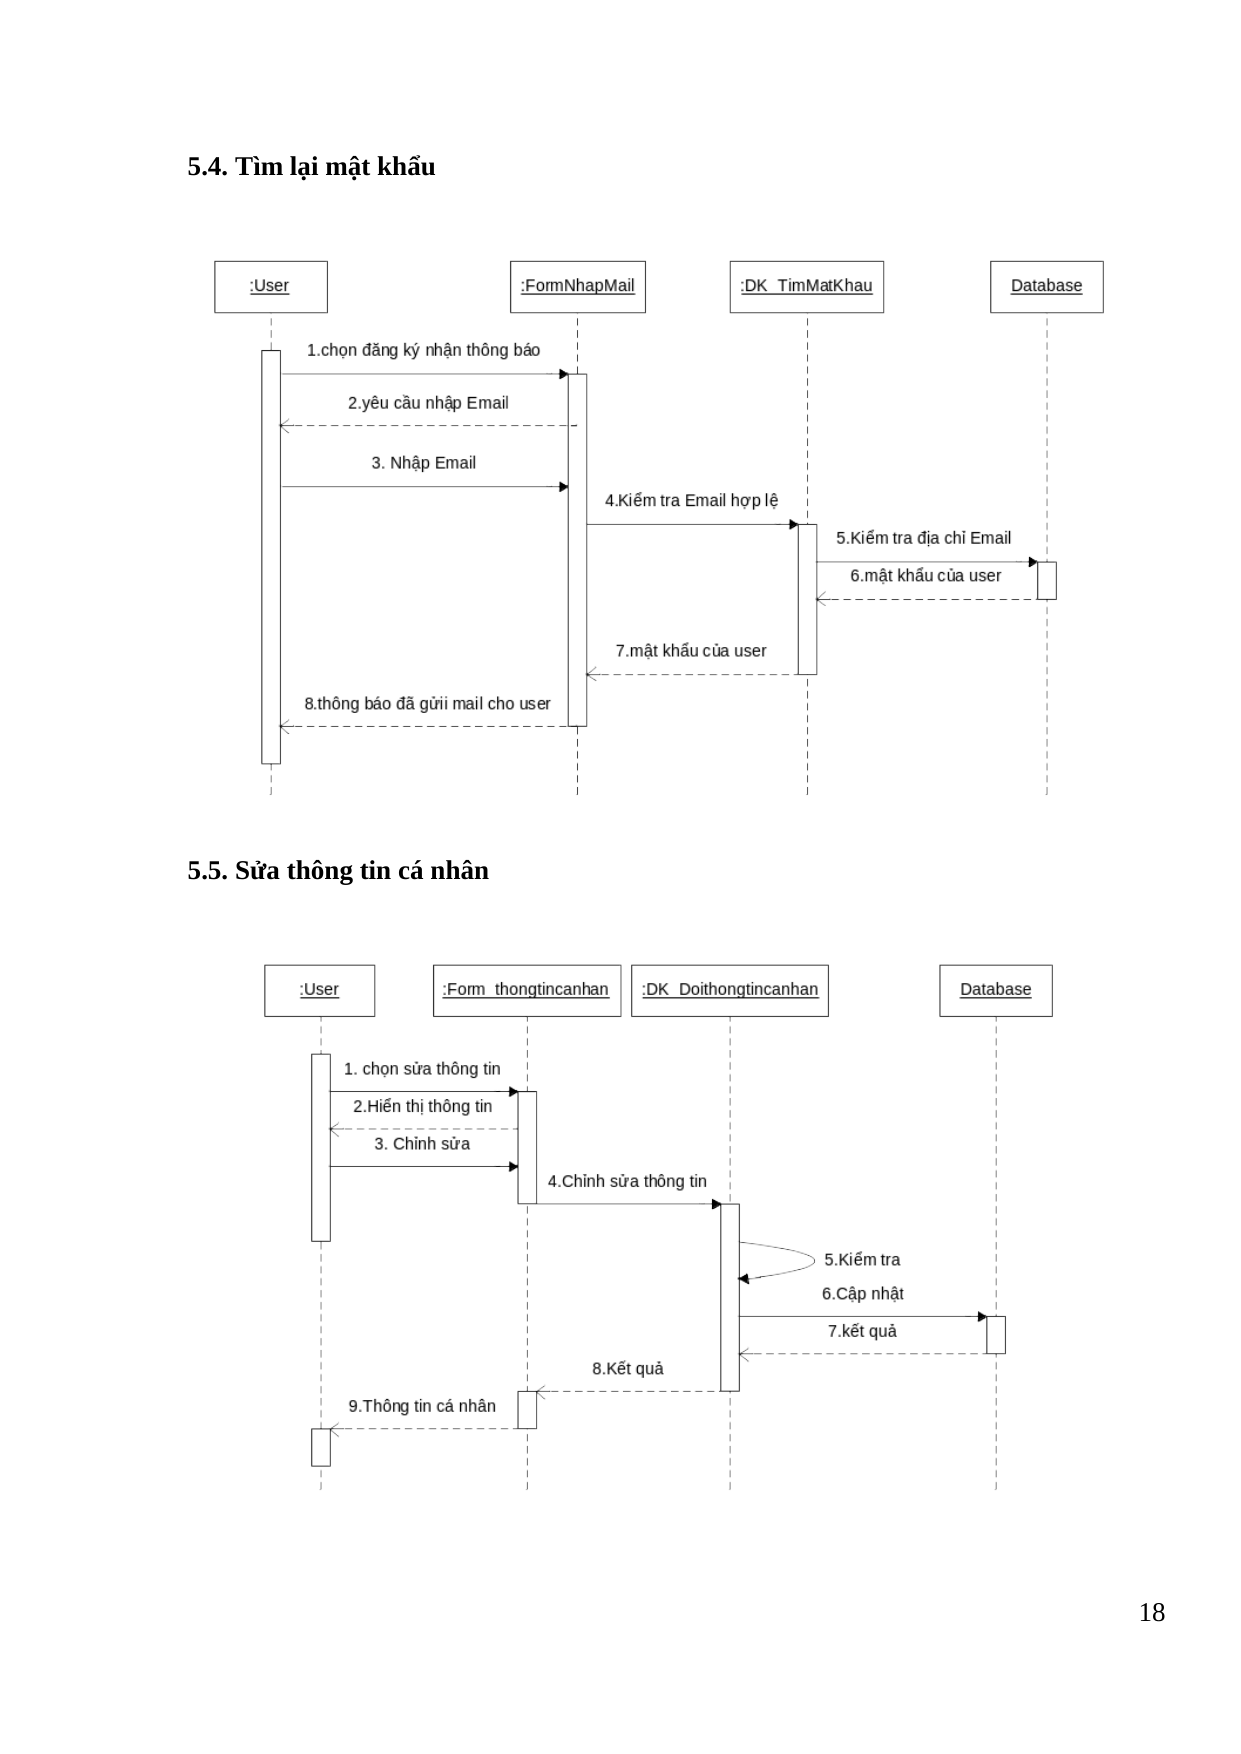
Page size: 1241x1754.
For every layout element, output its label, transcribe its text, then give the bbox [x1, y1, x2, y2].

subtitle Sửa thông tin cá nhân [187, 854, 1165, 885]
subtitle Tìm lại mật khẩu [187, 150, 1165, 181]
